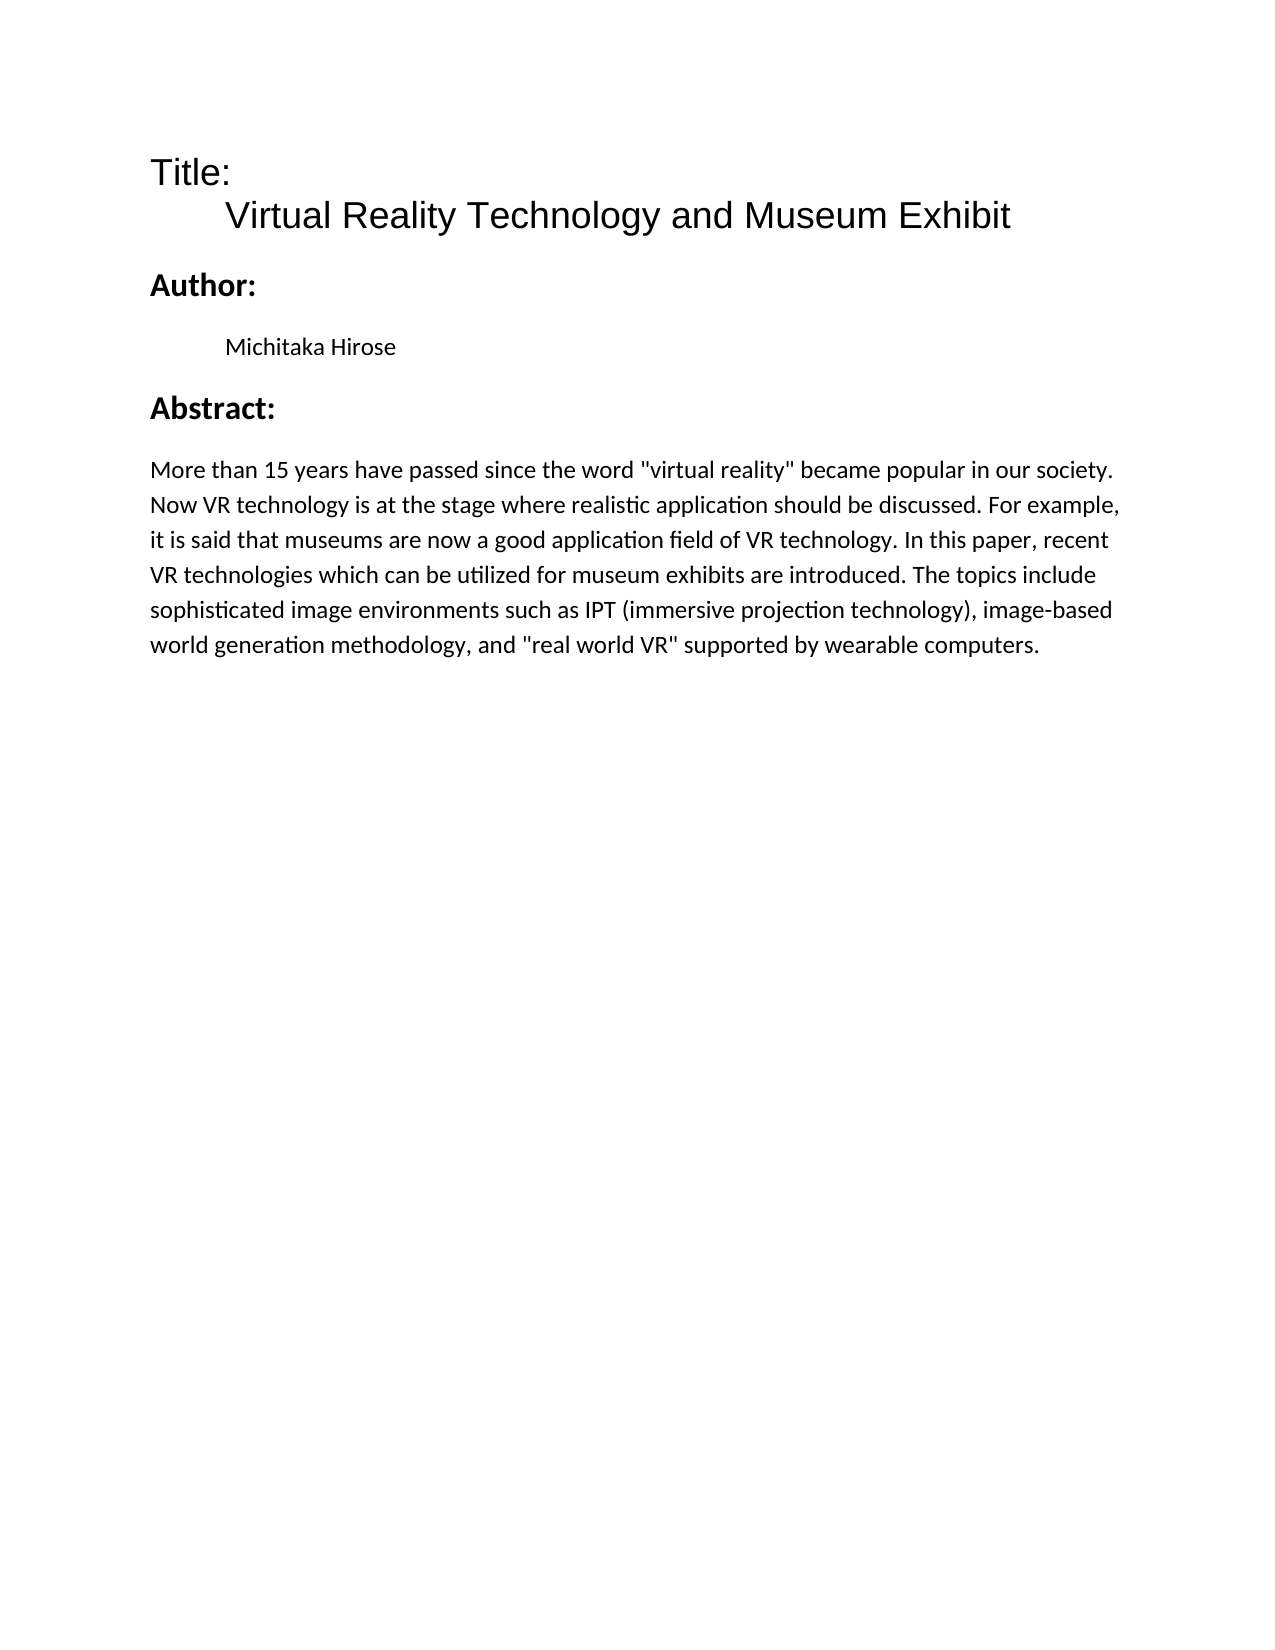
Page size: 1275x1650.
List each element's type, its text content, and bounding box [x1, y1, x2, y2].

text Author: [150, 263, 1125, 304]
text Title: [150, 150, 1125, 193]
text Michitaka Hirose [150, 331, 1125, 362]
text Virtual Reality Technology and Museum Exhibit [150, 193, 1125, 236]
text Abstract: [150, 387, 1125, 428]
text More than 15 years have passed since the word "virtual reality" became popular in our society. Now VR technology is at the stage where realistic application should be discussed. For example, it is said that museums are now a good application field of VR technology. In this paper, recent VR technologies which can be utilized for museum exhibits are introduced. The topics include sophisticated image environments such as IPT (immersive projection technology), image-based world generation methodology, and "real world VR" supported by wearable computers. [150, 454, 1125, 660]
